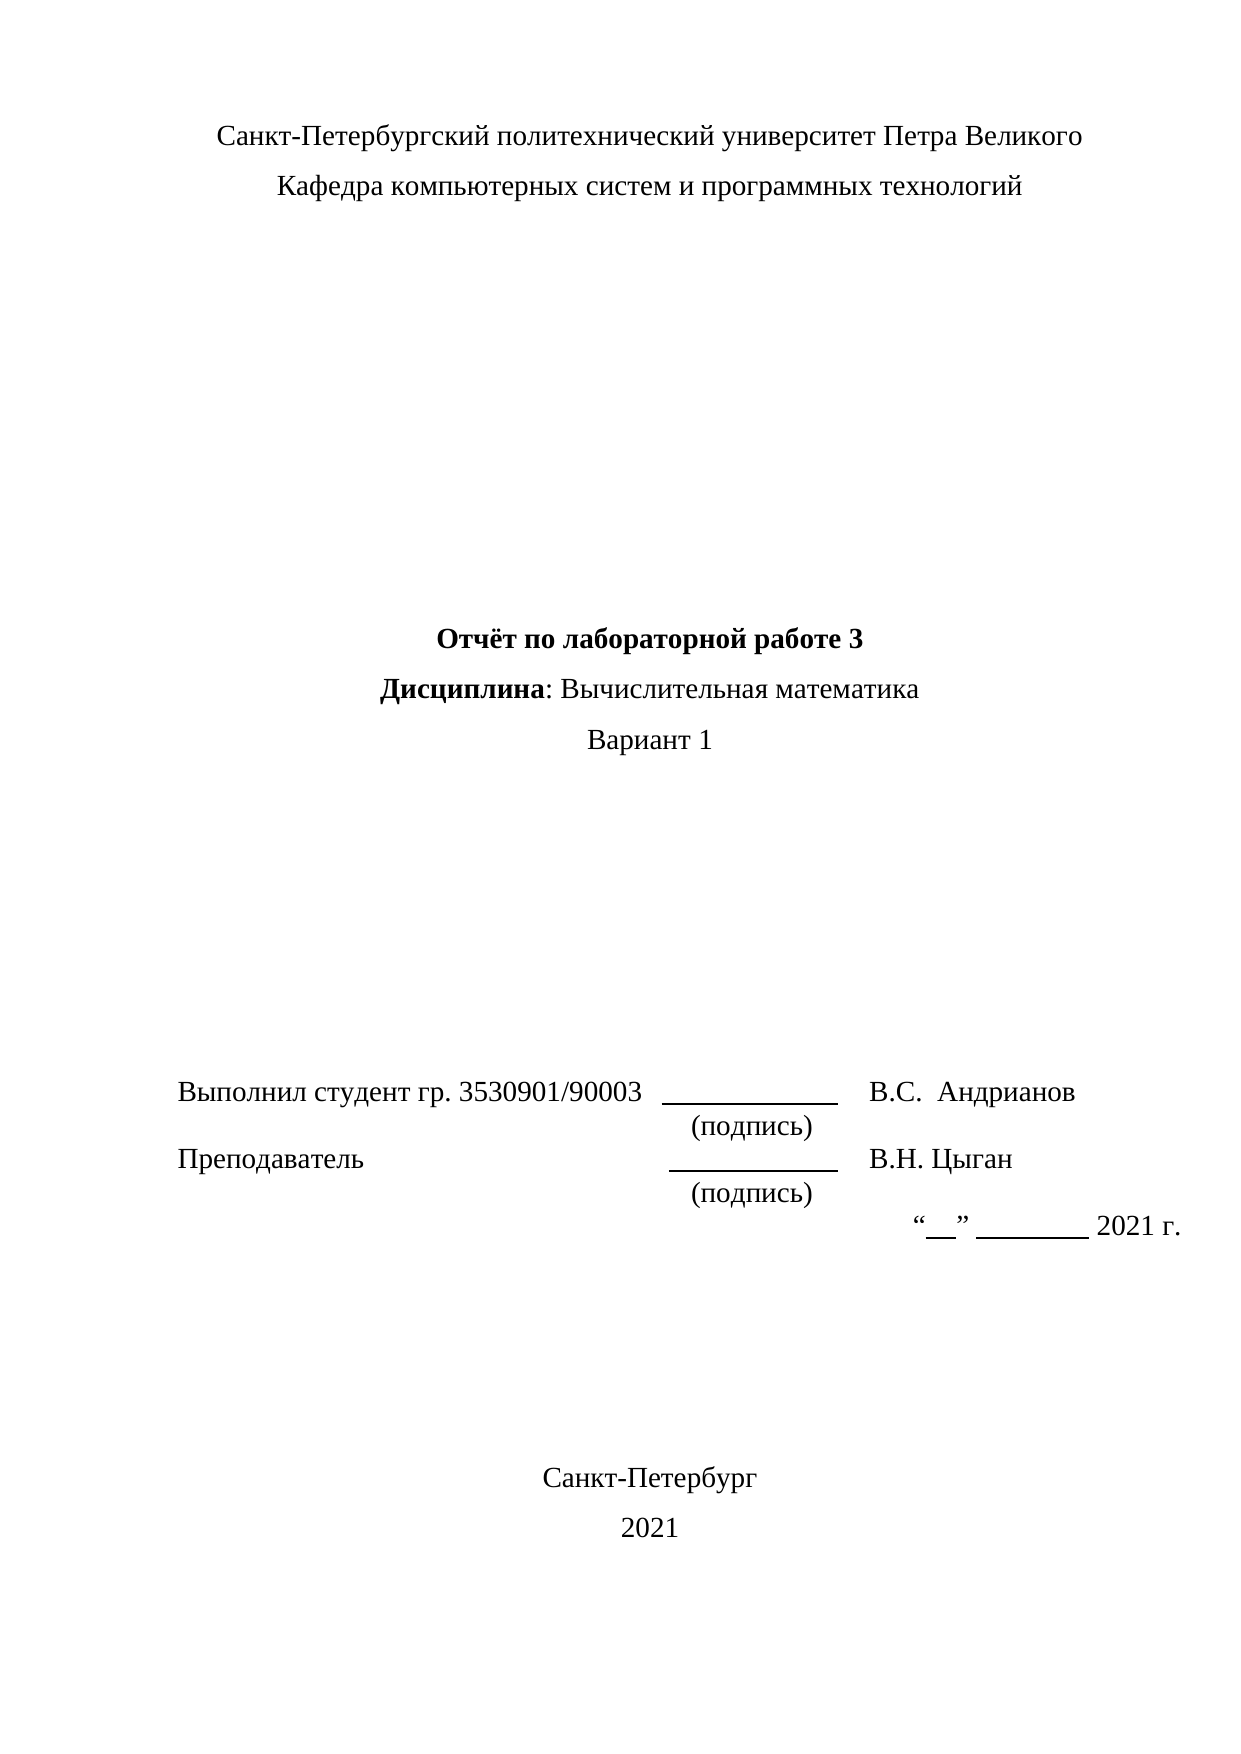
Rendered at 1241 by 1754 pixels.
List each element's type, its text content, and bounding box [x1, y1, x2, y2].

text Отчёт по лабораторной работе 3 [118, 621, 1181, 655]
text (подпись) [177, 1108, 1181, 1141]
text Преподаватель В.Н. Цыган [177, 1141, 1181, 1175]
text Санкт-Петербург [118, 1460, 1181, 1493]
text “ ” 2021 г. [237, 1208, 1181, 1242]
text Выполнил студент гр. 3530901/90003 В.С. Андрианов [177, 1074, 1181, 1108]
text Кафедра компьютерных систем и программных технологий [118, 168, 1181, 202]
text (подпись) [177, 1175, 1181, 1208]
text 2021 [118, 1510, 1181, 1544]
text Санкт-Петербургский политехнический университет Петра Великого [118, 118, 1181, 152]
text Дисциплина: Вычислительная математика [118, 672, 1181, 705]
text Вариант 1 [118, 722, 1181, 755]
